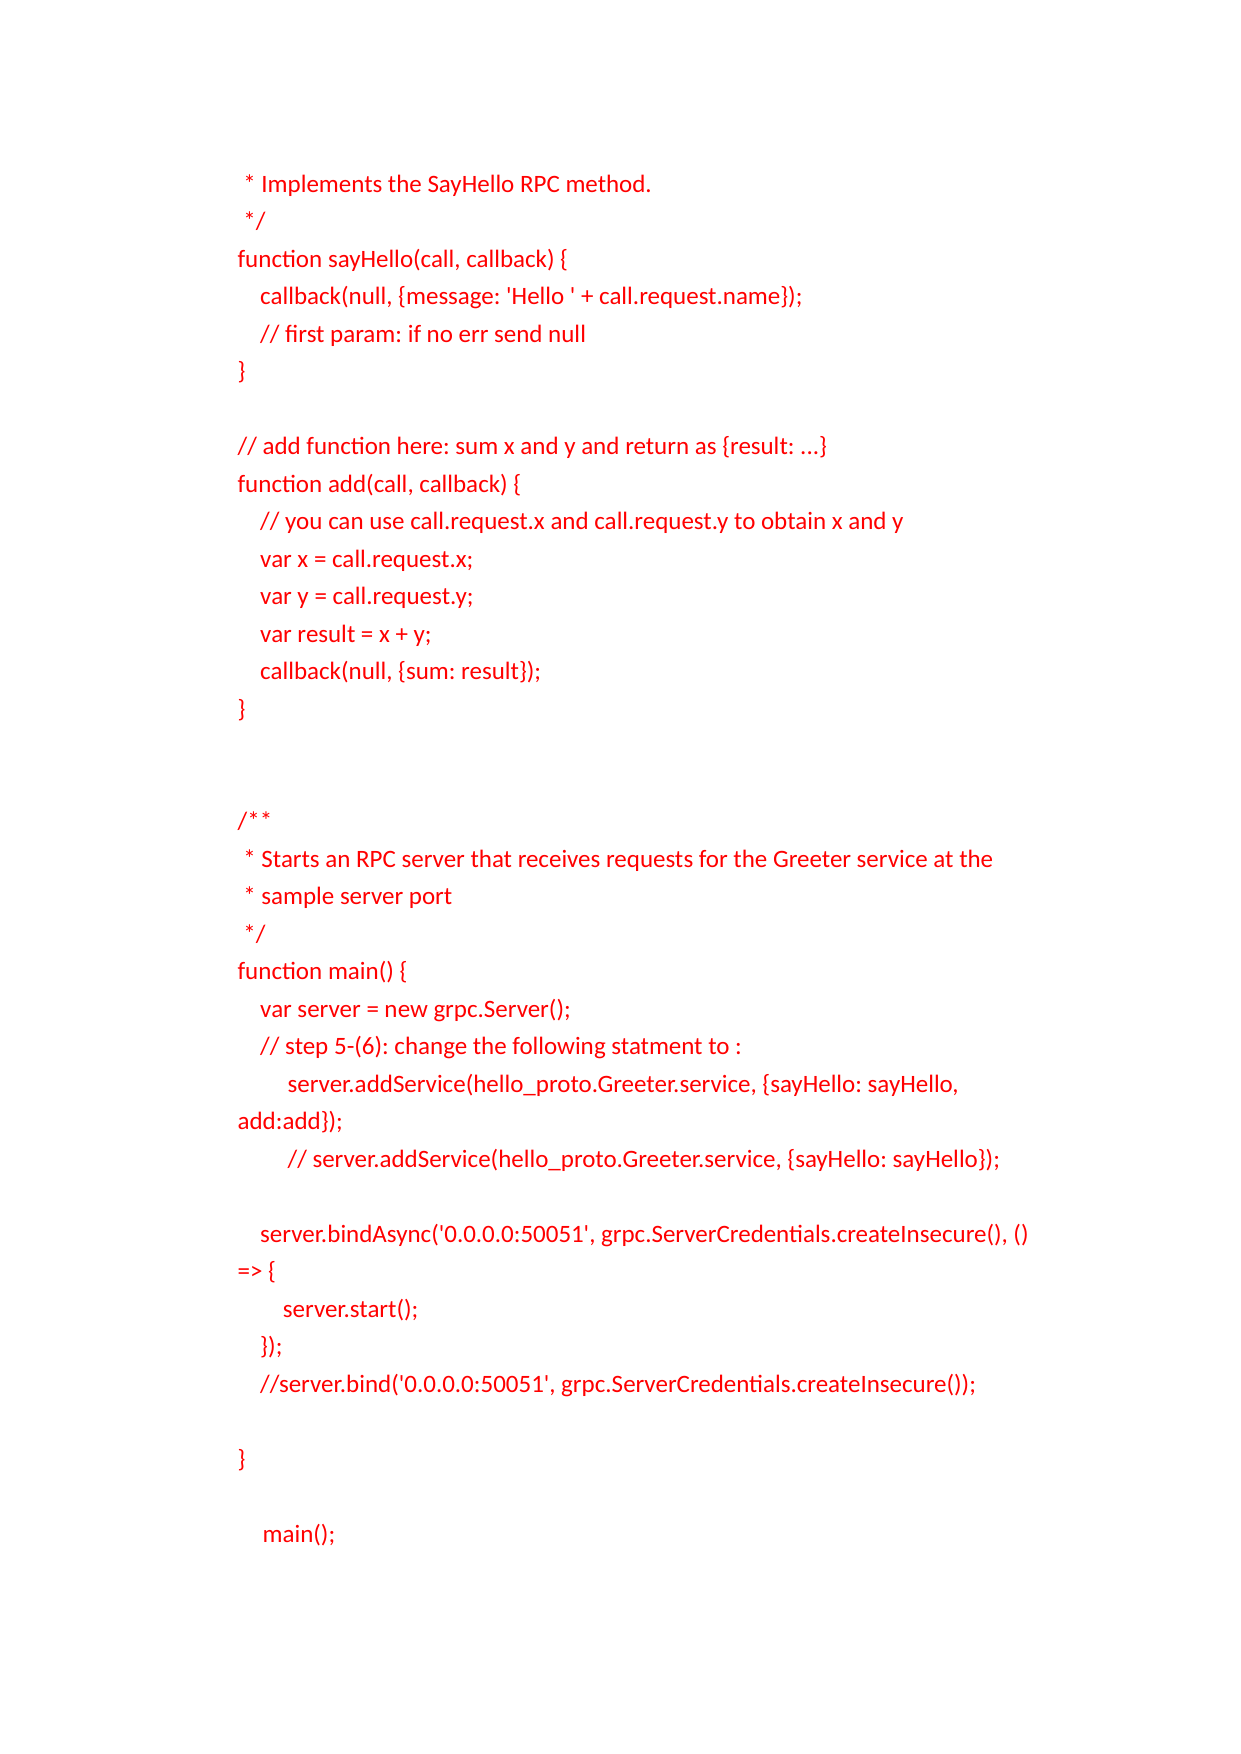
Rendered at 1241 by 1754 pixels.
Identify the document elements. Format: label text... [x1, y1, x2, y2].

list main(); [262, 1514, 1053, 1552]
list server.start(); [237, 1289, 1053, 1327]
list var result = x + y; [237, 614, 1053, 652]
list // first param: if no err send null [237, 314, 1053, 352]
list * Starts an RPC server that receives requests for the Greeter service at the [237, 839, 1053, 877]
list server.addService(hello_proto.Greeter.service, {sayHello: sayHello, add:add}); [237, 1064, 1053, 1139]
list callback(null, {sum: result}); [237, 652, 1053, 689]
list * Implements the SayHello RPC method. [237, 164, 1053, 202]
list function main() { [237, 952, 1053, 989]
list // add function here: sum x and y and return as {result: ...} [237, 427, 1053, 464]
list } [237, 689, 1053, 727]
list } [237, 352, 1053, 389]
list //server.bind('0.0.0.0:50051', grpc.ServerCredentials.createInsecure()); [237, 1364, 1053, 1402]
list // server.addService(hello_proto.Greeter.service, {sayHello: sayHello}); [237, 1139, 1053, 1177]
list function add(call, callback) { [237, 464, 1053, 502]
list callback(null, {message: 'Hello ' + call.request.name}); [237, 277, 1053, 314]
list var server = new grpc.Server(); [237, 989, 1053, 1027]
list */ [237, 914, 1053, 952]
list // you can use call.request.x and call.request.y to obtain x and y [237, 502, 1053, 539]
list * sample server port [237, 877, 1053, 914]
list */ [237, 202, 1053, 239]
list function sayHello(call, callback) { [237, 239, 1053, 277]
list // step 5-(6): change the following statment to : [237, 1027, 1053, 1064]
list }); [237, 1327, 1053, 1364]
list var x = call.request.x; [237, 539, 1053, 577]
list var y = call.request.y; [237, 577, 1053, 614]
list server.bindAsync('0.0.0.0:50051', grpc.ServerCredentials.createInsecure(), () => { [237, 1214, 1053, 1289]
list } [237, 1439, 1053, 1477]
list /** [237, 802, 1053, 839]
